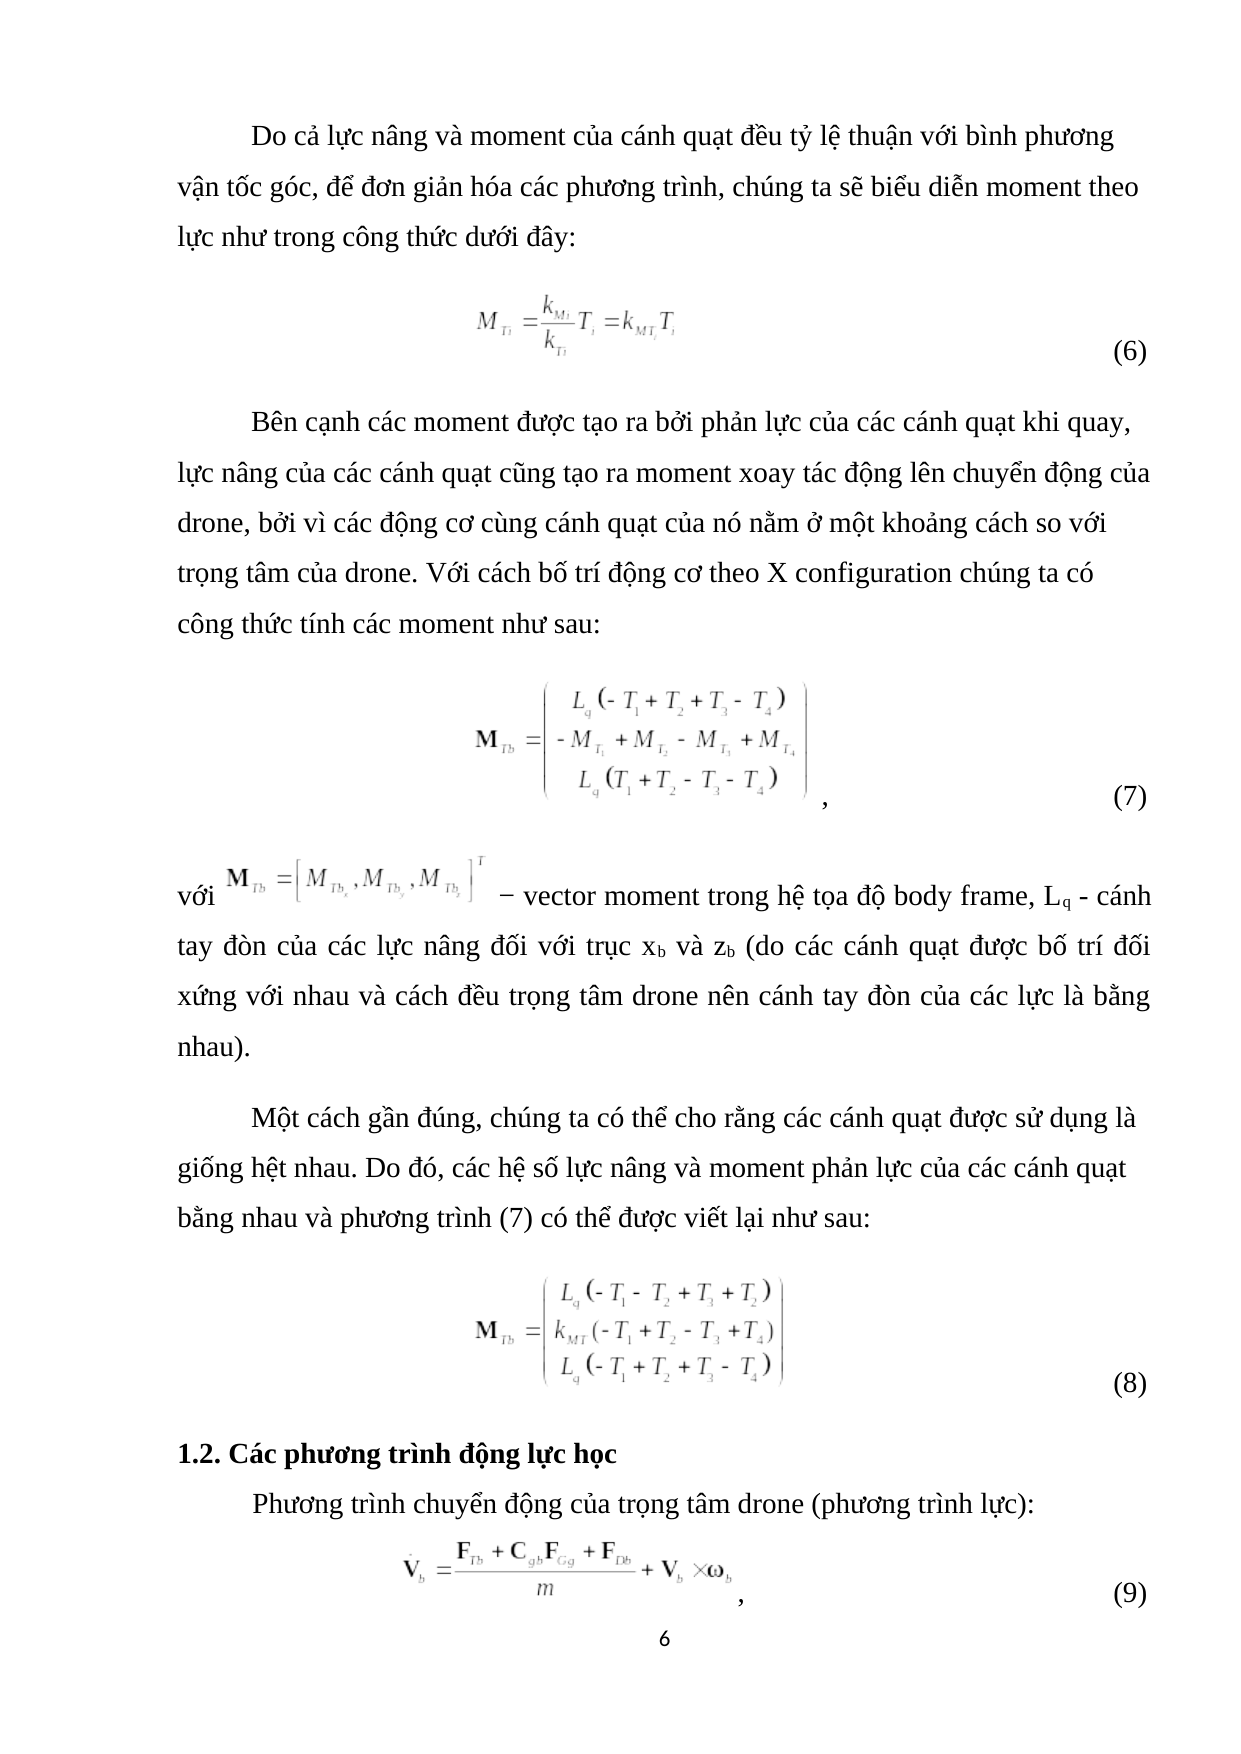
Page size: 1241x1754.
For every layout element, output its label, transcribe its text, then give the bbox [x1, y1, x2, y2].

list , (9) [252, 1536, 1152, 1608]
text Một cách gần đúng, chúng ta có thể cho rằng các cánh quạt được sử dụng là giống hệt nhau. Do đó, các hệ số lực nâng và moment phản lực của các cánh quạt bằng nhau và phương trình (7) có thể được viết lại như sau: [177, 1100, 1152, 1234]
text với − vector moment trong hệ tọa độ body frame, Lq - cánh tay đòn của các lực nâng đối với trục xb và zb (do các cánh quạt được bố trí đối xứng với nhau và cách đều trọng tâm drone nên cánh tay đòn của các lực là bằng nhau). [177, 849, 1152, 1062]
list 1.2. Các phương trình động lực học [177, 1436, 1152, 1469]
text (8) [177, 1272, 1152, 1398]
list Phương trình chuyển động của trọng tâm drone (phương trình lực): [252, 1486, 1152, 1520]
text Bên cạnh các moment được tạo ra bởi phản lực của các cánh quạt khi quay, lực nâng của các cánh quạt cũng tạo ra moment xoay tác động lên chuyển động của drone, bởi vì các động cơ cùng cánh quạt của nó nằm ở một khoảng cách so với trọng tâm của drone. Với cách bố trí động cơ theo X configuration chúng ta có công thức tính các moment như sau: [177, 404, 1152, 639]
text (6) [177, 290, 1152, 367]
text , (7) [398, 677, 1152, 811]
text Do cả lực nâng và moment của cánh quạt đều tỷ lệ thuận với bình phương vận tốc góc, để đơn giản hóa các phương trình, chúng ta sẽ biểu diễn moment theo lực như trong công thức dưới đây: [177, 118, 1152, 253]
